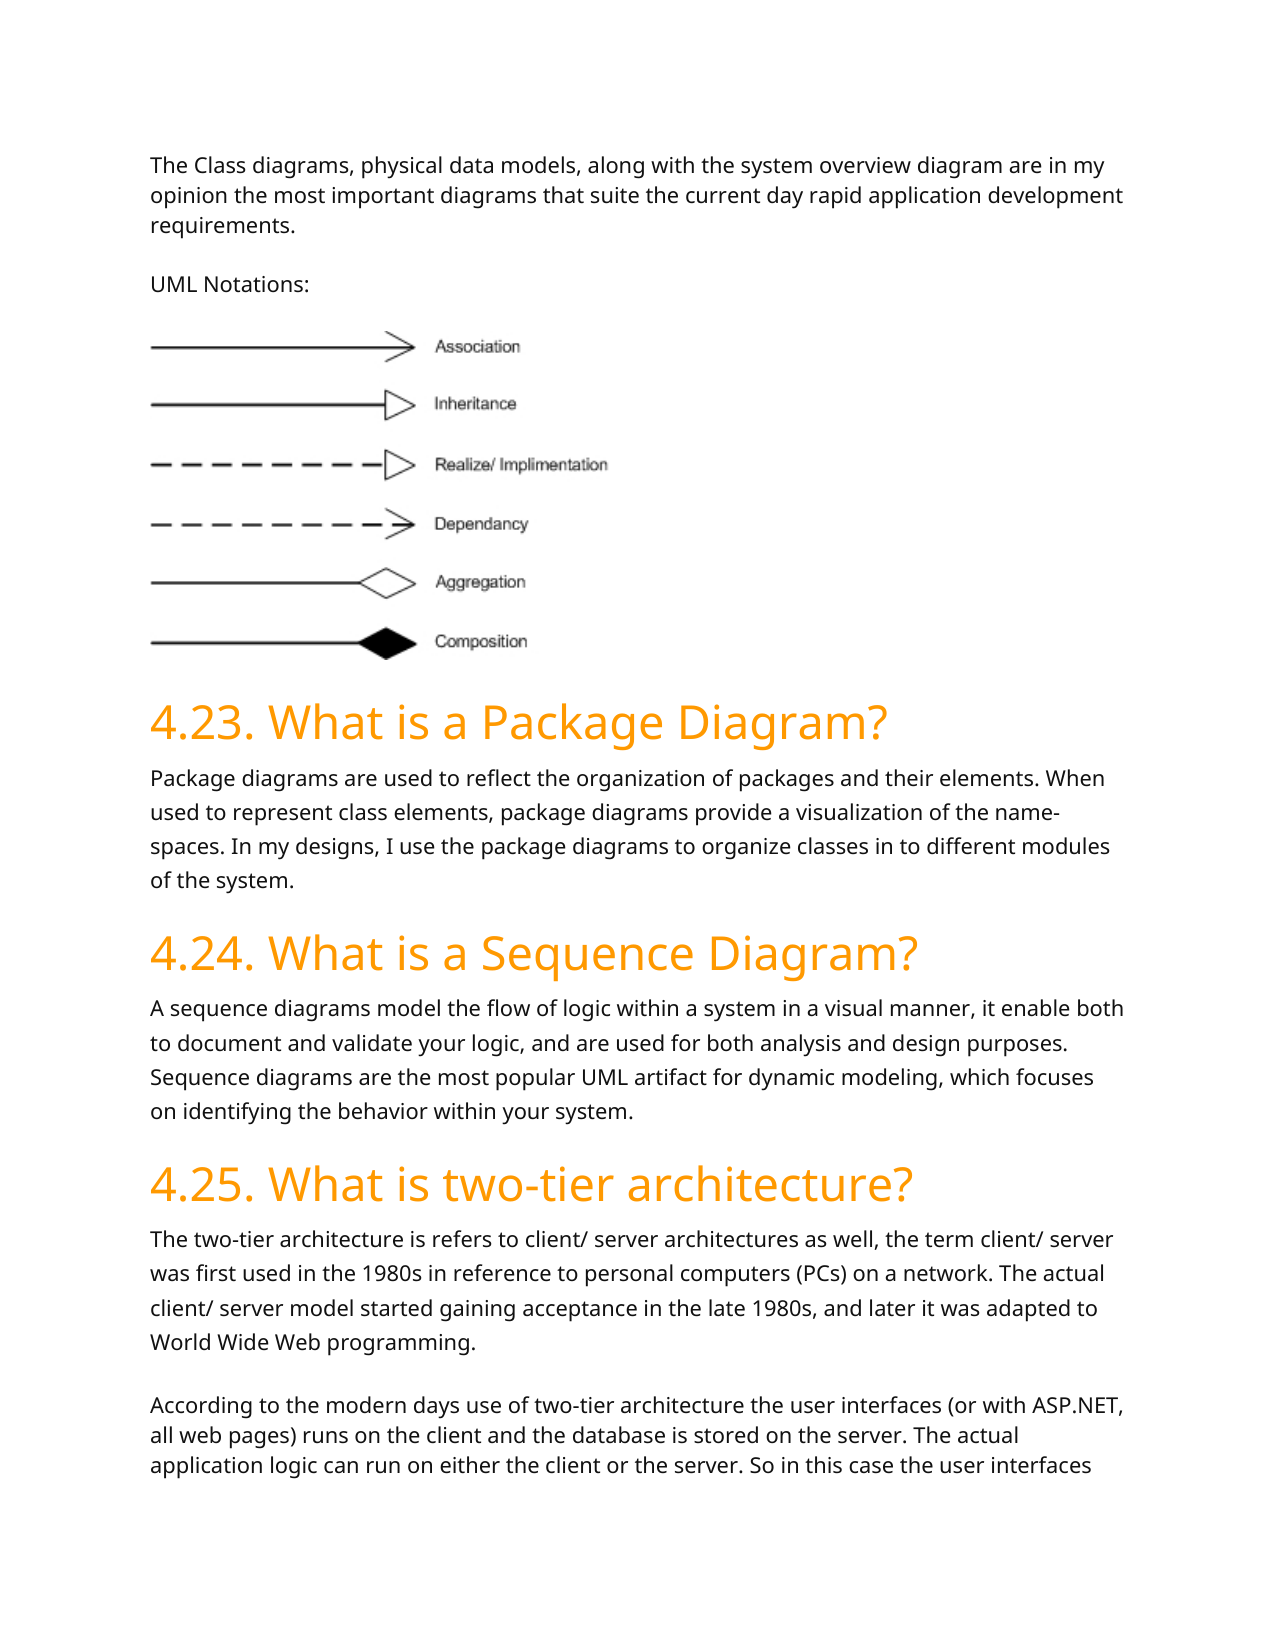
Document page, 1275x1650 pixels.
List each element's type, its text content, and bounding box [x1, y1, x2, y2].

text A sequence diagrams model the flow of logic within a system in a visual manner, it enable both to document and validate your logic, and are used for both analysis and design purposes. Sequence diagrams are the most popular UML artifact for dynamic modeling, which focuses on identifying the behavior within your system. [150, 1023, 1125, 1126]
text The two-tier architecture is refers to client/ server architectures as well, the term client/ server was first used in the 1980s in reference to personal computers (PCs) on a network. The actual client/ server model started gaining acceptance in the late 1980s, and later it was adapted to World Wide Web programming. [150, 1224, 1125, 1356]
subtitle 4.23. What is a Package Diagram? [150, 689, 1125, 753]
picture [150, 331, 610, 660]
subtitle 4.24. What is a Sequence Diagram? [150, 920, 1125, 984]
subtitle 4.25. What is two-tier architecture? [150, 1151, 1125, 1215]
text Package diagrams are used to reflect the organization of packages and their elements. When used to represent class elements, package diagrams provide a visualization of the name-spaces. In my designs, I use the package diagrams to organize classes in to different modules of the system. [150, 762, 1125, 895]
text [150, 1390, 1125, 1479]
text The Class diagrams, physical data models, along with the system overview diagram are in my opinion the most important diagrams that suite the current day rapid application development requirements. [150, 150, 1125, 239]
text UML Notations: [150, 268, 1125, 298]
